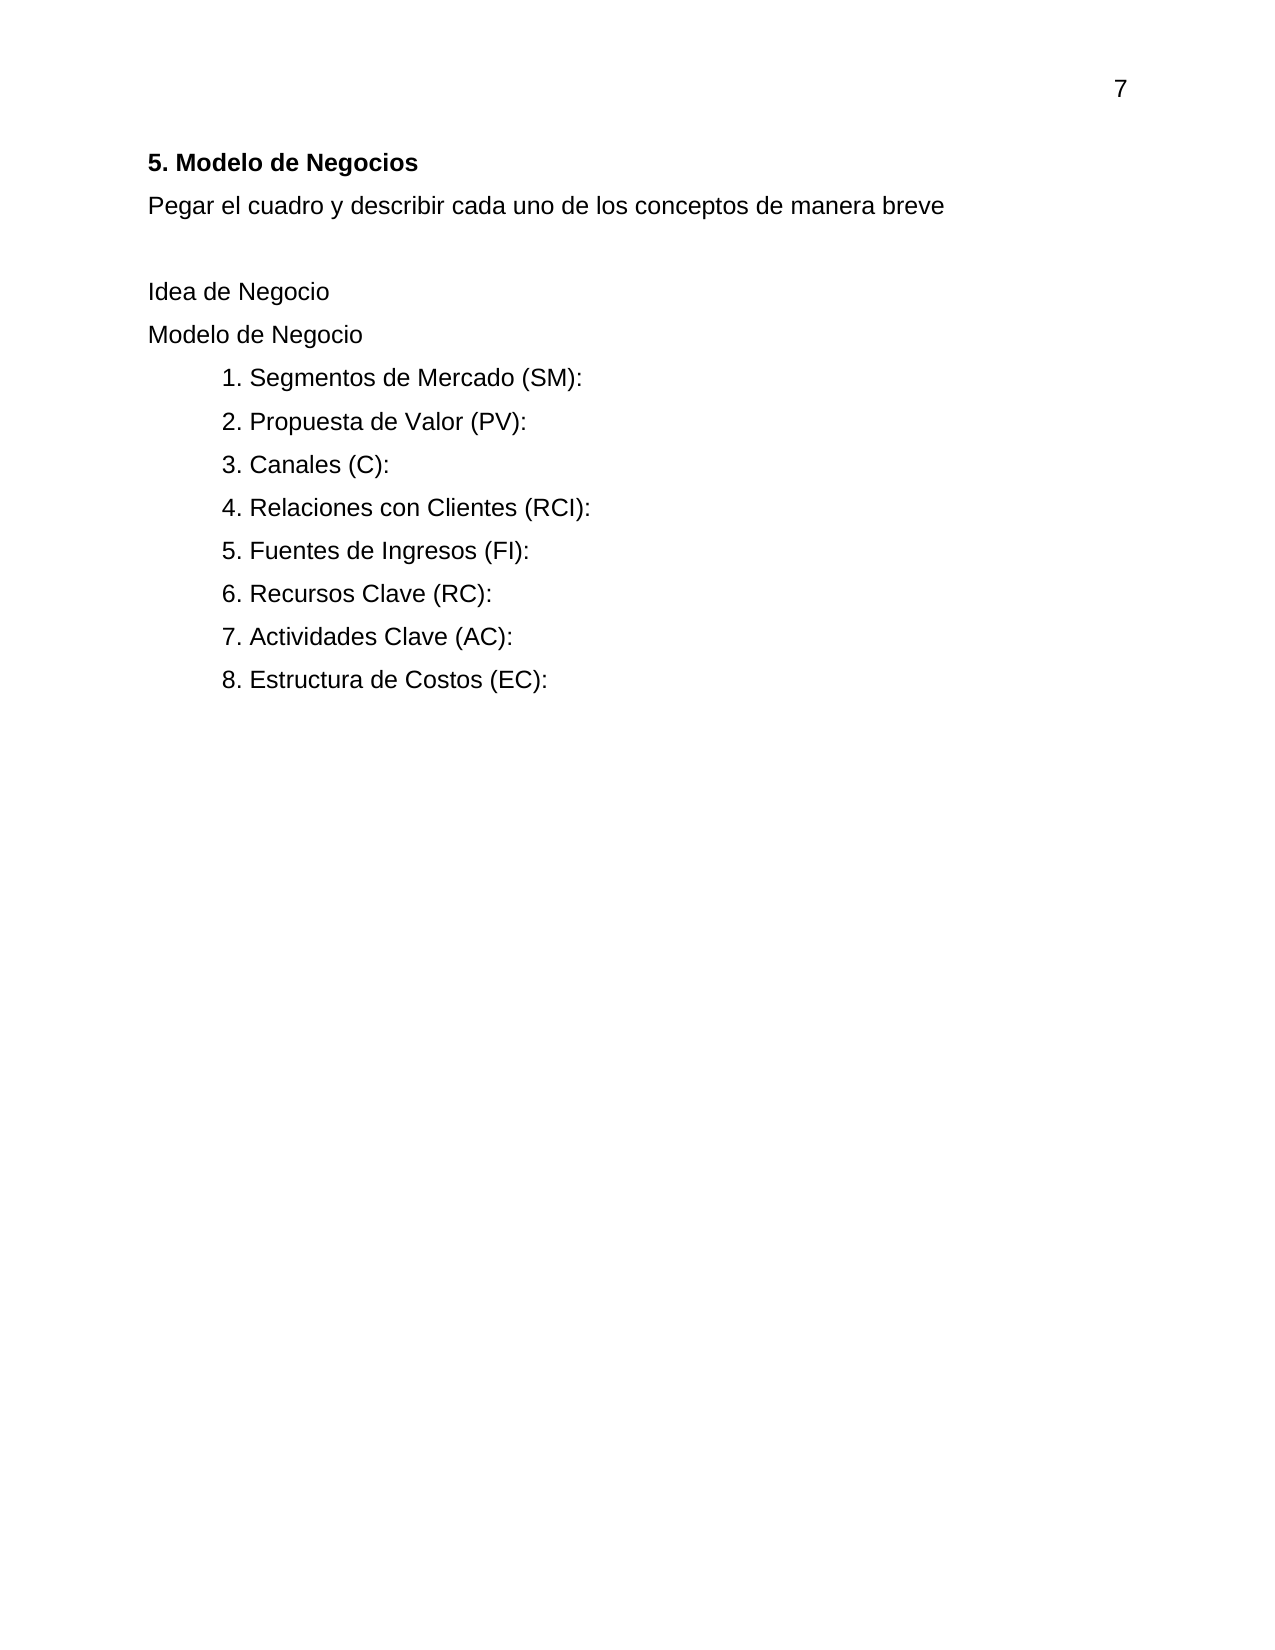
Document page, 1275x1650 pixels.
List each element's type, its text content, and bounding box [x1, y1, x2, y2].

text 8. Estructura de Costos (EC): [148, 665, 1127, 694]
text 1. Segmentos de Mercado (SM): [148, 363, 1127, 392]
text Pegar el cuadro y describir cada uno de los conceptos de manera breve [148, 191, 1127, 219]
text 3. Canales (C): [148, 449, 1127, 478]
text 2. Propuesta de Valor (PV): [148, 406, 1127, 435]
text 7. Actividades Clave (AC): [148, 622, 1127, 651]
text 4. Relaciones con Clientes (RCI): [148, 493, 1127, 521]
text Modelo de Negocio [148, 320, 1127, 349]
text 5. Modelo de Negocios [148, 148, 1127, 176]
text 5. Fuentes de Ingresos (FI): [148, 536, 1127, 564]
text Idea de Negocio [148, 277, 1127, 306]
text 6. Recursos Clave (RC): [148, 579, 1127, 608]
